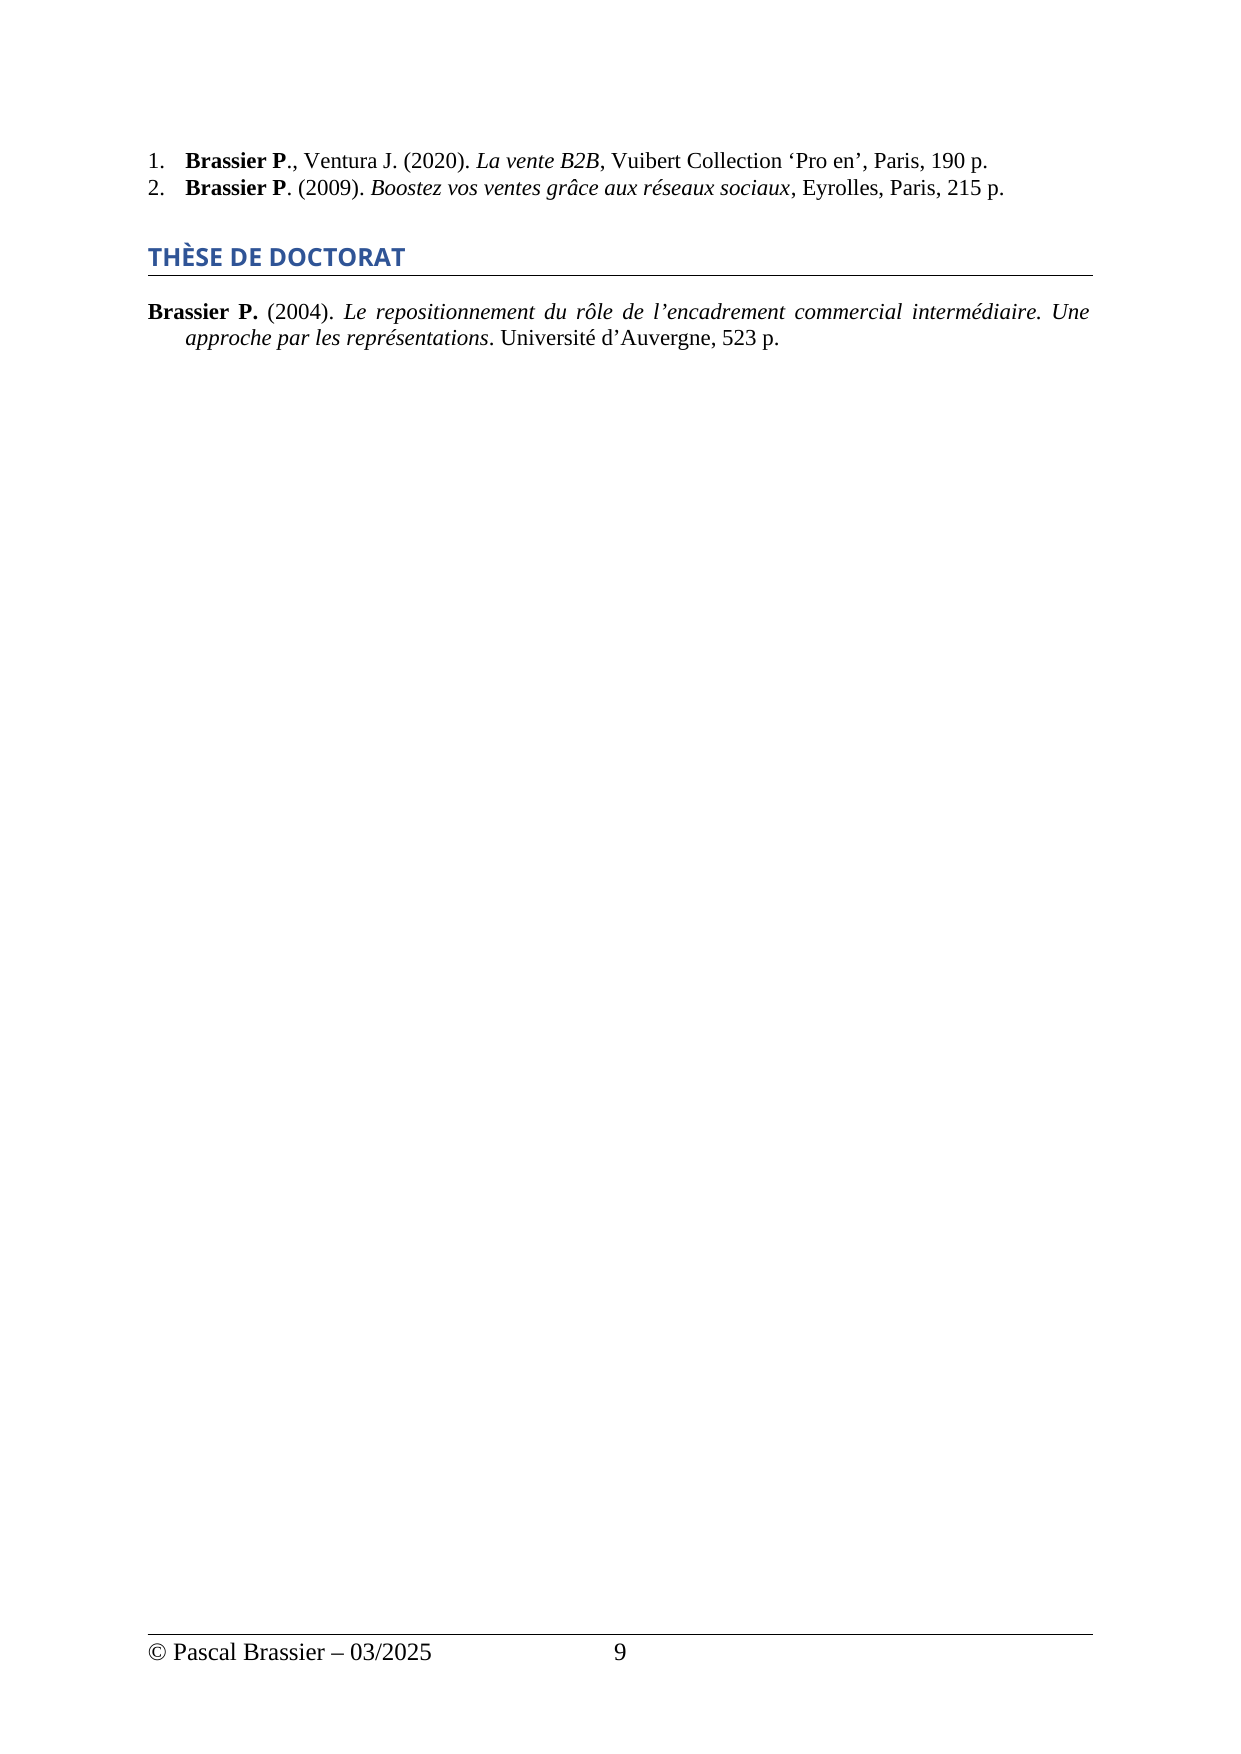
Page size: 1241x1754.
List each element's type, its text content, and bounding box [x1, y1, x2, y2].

text Brassier P. (2009). Boostez vos ventes grâce aux réseaux sociaux, Eyrolles, Paris, 215 p. [148, 174, 1093, 200]
list Brassier P., Ventura J. (2020). La vente B2B, Vuibert Collection ‘Pro en’, Paris, 190 p. [148, 148, 1093, 174]
subtitle THÈSE DE DOCTORAT [148, 239, 1093, 275]
list Brassier P. (2004). Le repositionnement du rôle de l’encadrement commercial intermédiaire. Une approche par les représentations. Université d’Auvergne, 523 p. [148, 298, 1093, 351]
